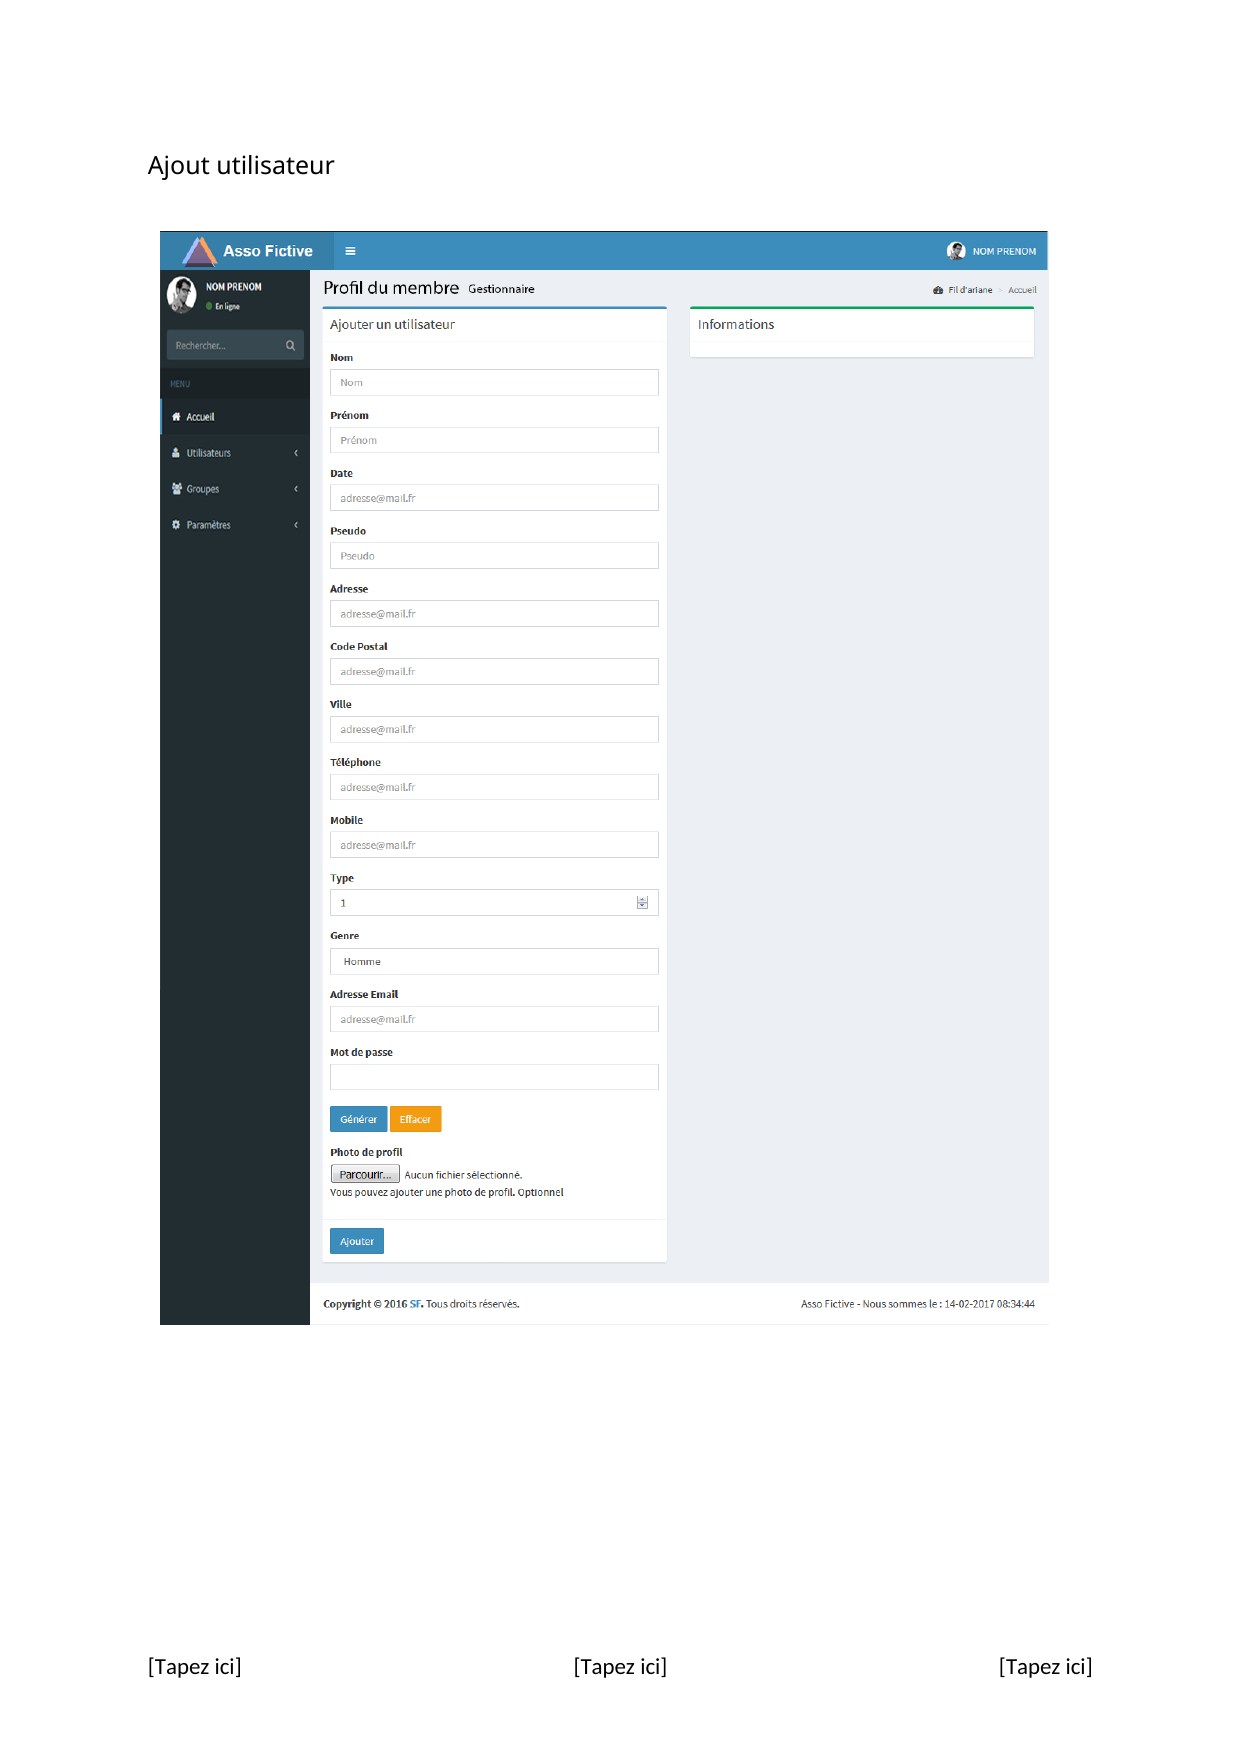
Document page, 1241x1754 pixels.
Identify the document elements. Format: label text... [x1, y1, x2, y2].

subtitle Ajout utilisateur [148, 148, 1063, 182]
picture [147, 231, 1062, 1325]
